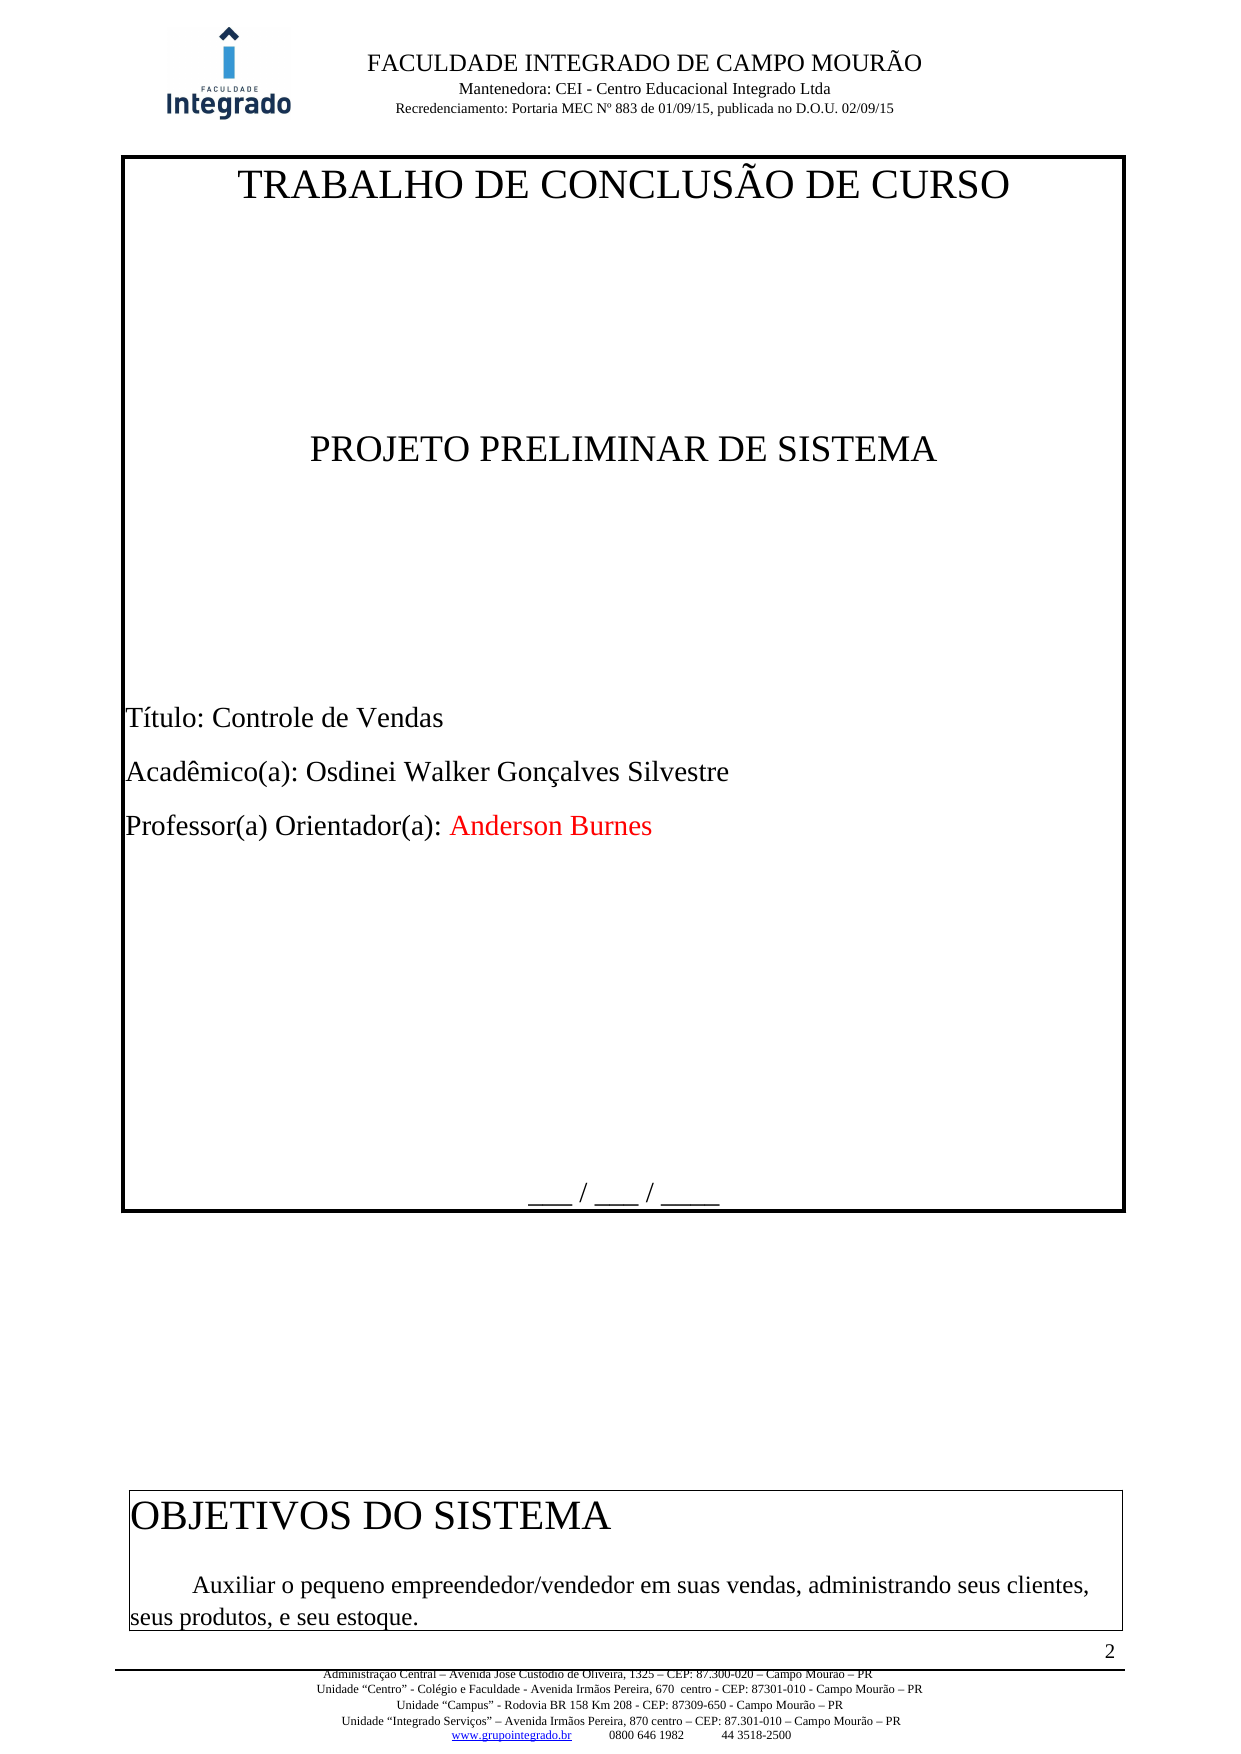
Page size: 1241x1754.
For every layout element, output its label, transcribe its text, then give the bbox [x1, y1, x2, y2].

subtitle OBJETIVOS DO SISTEMA [130, 1491, 1122, 1538]
picture [167, 27, 291, 120]
text Auxiliar o pequeno empreendedor/vendedor em suas vendas, administrando seus clientes, seus produtos, e seu estoque. [130, 1569, 1122, 1630]
text Título: Controle de Vendas [125, 696, 1122, 733]
text TRABALHO DE CONCLUSÃO DE CURSO [125, 159, 1122, 207]
text Acadêmico(a): Osdinei Walker Gonçalves Silvestre [125, 750, 1122, 788]
text PROJETO PRELIMINAR DE SISTEMA [125, 422, 1122, 469]
text ___ / ___ / ____ [125, 1171, 1122, 1209]
text Professor(a) Orientador(a): Anderson Burnes [125, 804, 1122, 842]
